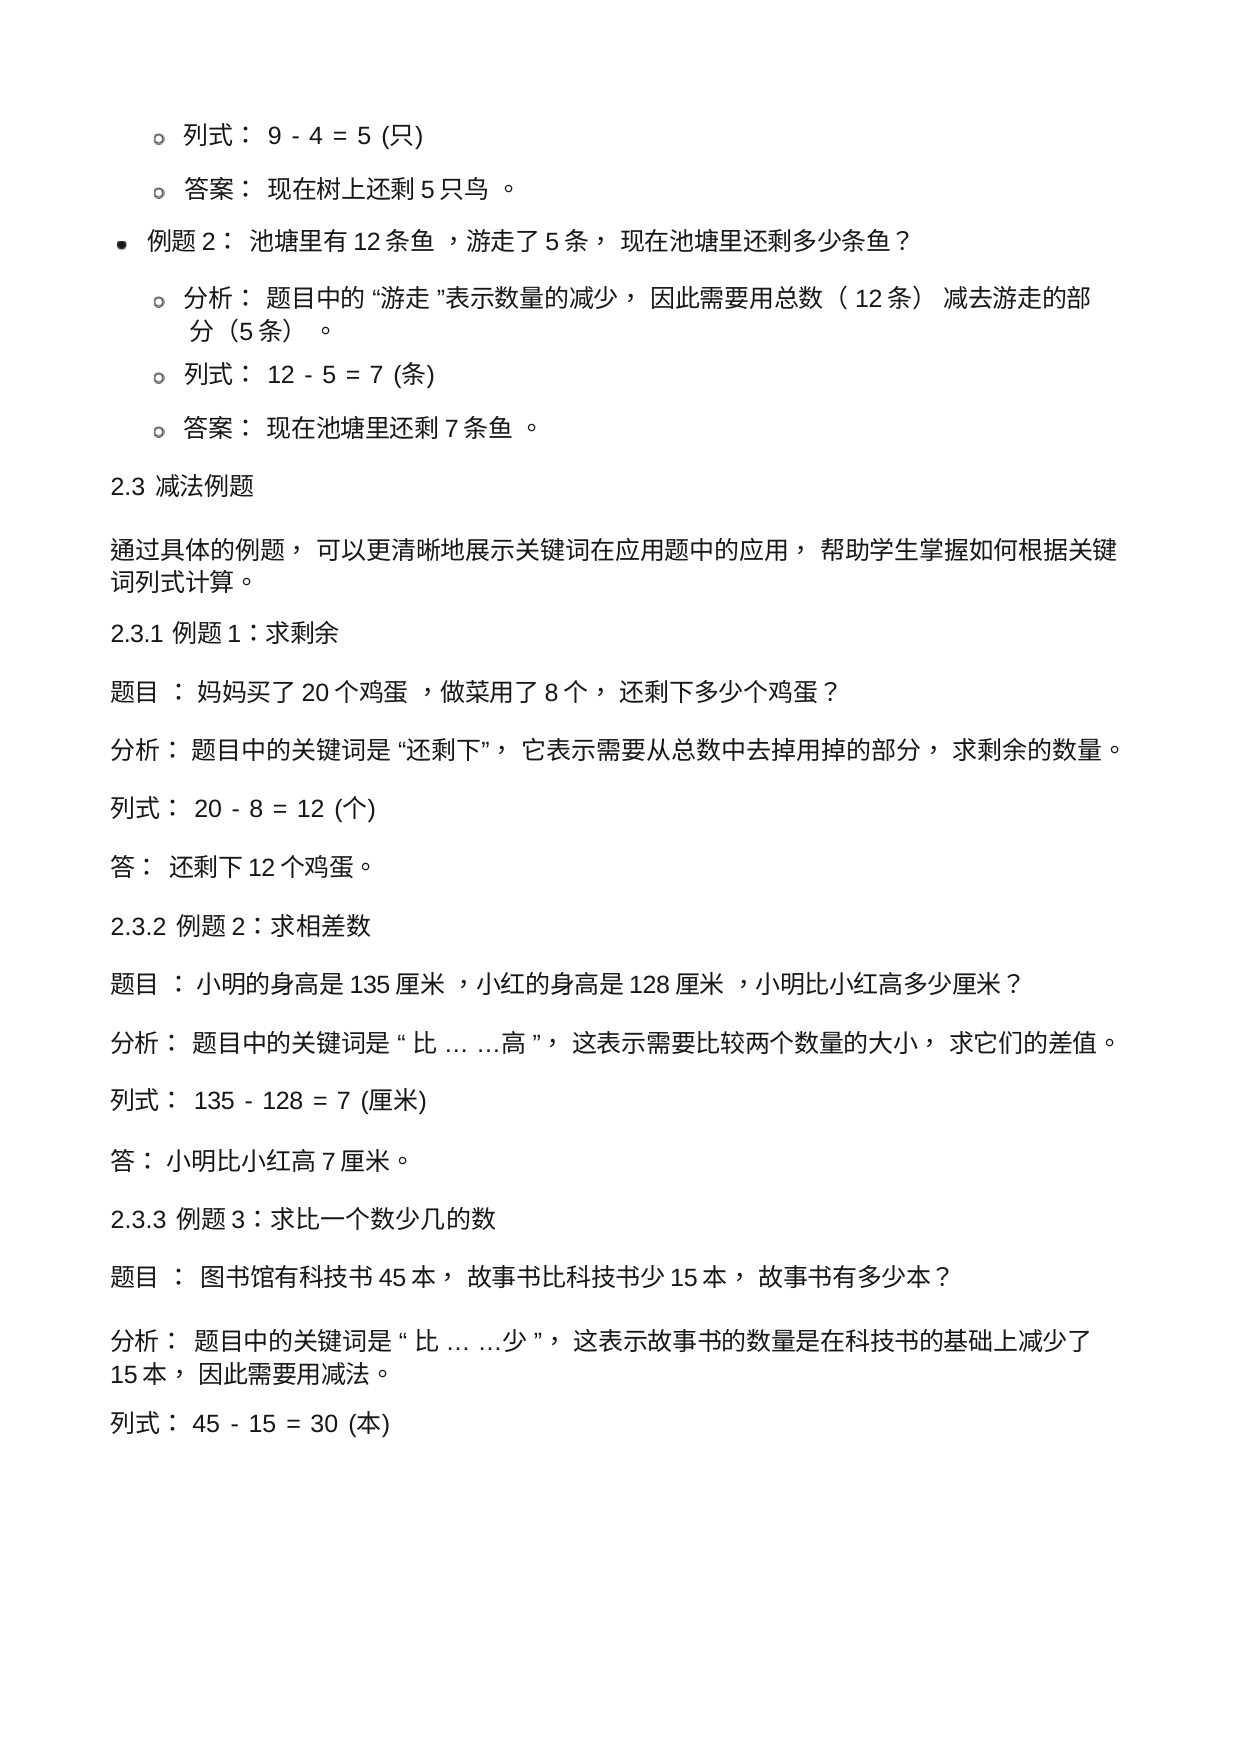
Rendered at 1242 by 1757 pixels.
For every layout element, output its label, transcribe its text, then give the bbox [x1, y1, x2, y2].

text 分析： 题目中的关键词是 “还剩下”， 它表示需要从总数中去掉用掉的部分， 求剩余的数量。 [109, 738, 1133, 765]
picture [153, 296, 165, 308]
text 例题2： 池塘里有12条鱼 ，游走了5条， 现在池塘里还剩多少条鱼？ [117, 229, 1133, 256]
text 答： 还剩下12个鸡蛋。 [109, 856, 1133, 882]
text 题目 ： 妈妈买了20个鸡蛋 ，做菜用了8个， 还剩下多少个鸡蛋？ [108, 680, 1133, 706]
text 列式： 20 - 8 = 12 (个) [109, 797, 1133, 822]
picture [117, 241, 127, 251]
picture [153, 372, 165, 384]
text 题目 ： 图书馆有科技书45本， 故事书比科技书少15本， 故事书有多少本？ [108, 1265, 1133, 1292]
picture [153, 187, 165, 199]
text 答案： 现在池塘里还剩7条鱼 。 [154, 416, 1133, 442]
text 列式： 9 - 4 = 5 (只) [154, 124, 1133, 149]
text 分析： 题目中的关键词是 “ ⽐ … …⾼ ”， 这表示需要比较两个数量的大小， 求它们的差值。 [109, 1031, 1133, 1057]
text 列式： 45 - 15 = 30 (本) [109, 1413, 1133, 1438]
text 通过具体的例题， 可以更清晰地展示关键词在应用题中的应用， 帮助学生掌握如何根据关键词列式计算。 [109, 533, 1133, 599]
text 答案： 现在树上还剩5只鸟 。 [154, 177, 1133, 203]
text 2.3.3 例题3：求比一个数少几的数 [109, 1207, 1133, 1234]
picture [153, 133, 165, 145]
text 题目 ： 小明的身高是135厘米 ，小红的身高是128厘米 ，小明比小红高多少厘米？ [108, 973, 1133, 999]
text 2.3.2 例题2：求相差数 [109, 914, 1133, 941]
text 分析： 题目中的关键词是 “ ⽐ … …少 ”， 这表示故事书的数量是在科技书的基础上减少了15本， 因此需要用减法。 [109, 1324, 1093, 1391]
text 2.3 减法例题 [109, 474, 1133, 501]
text 列式： 12 - 5 = 7 (条) [154, 363, 1133, 388]
text 列式： 135 - 128 = 7 (厘米) [109, 1090, 1133, 1115]
text 分析： 题目中的 “游走 ”表示数量的减少， 因此需要用总数（ 12条） 减去游走的部分（5条） 。 [154, 281, 1093, 348]
picture [153, 426, 165, 438]
text 2.3.1 例题1：求剩余 [109, 621, 1133, 648]
text 答： 小明比小红高7厘米。 [109, 1149, 1133, 1175]
